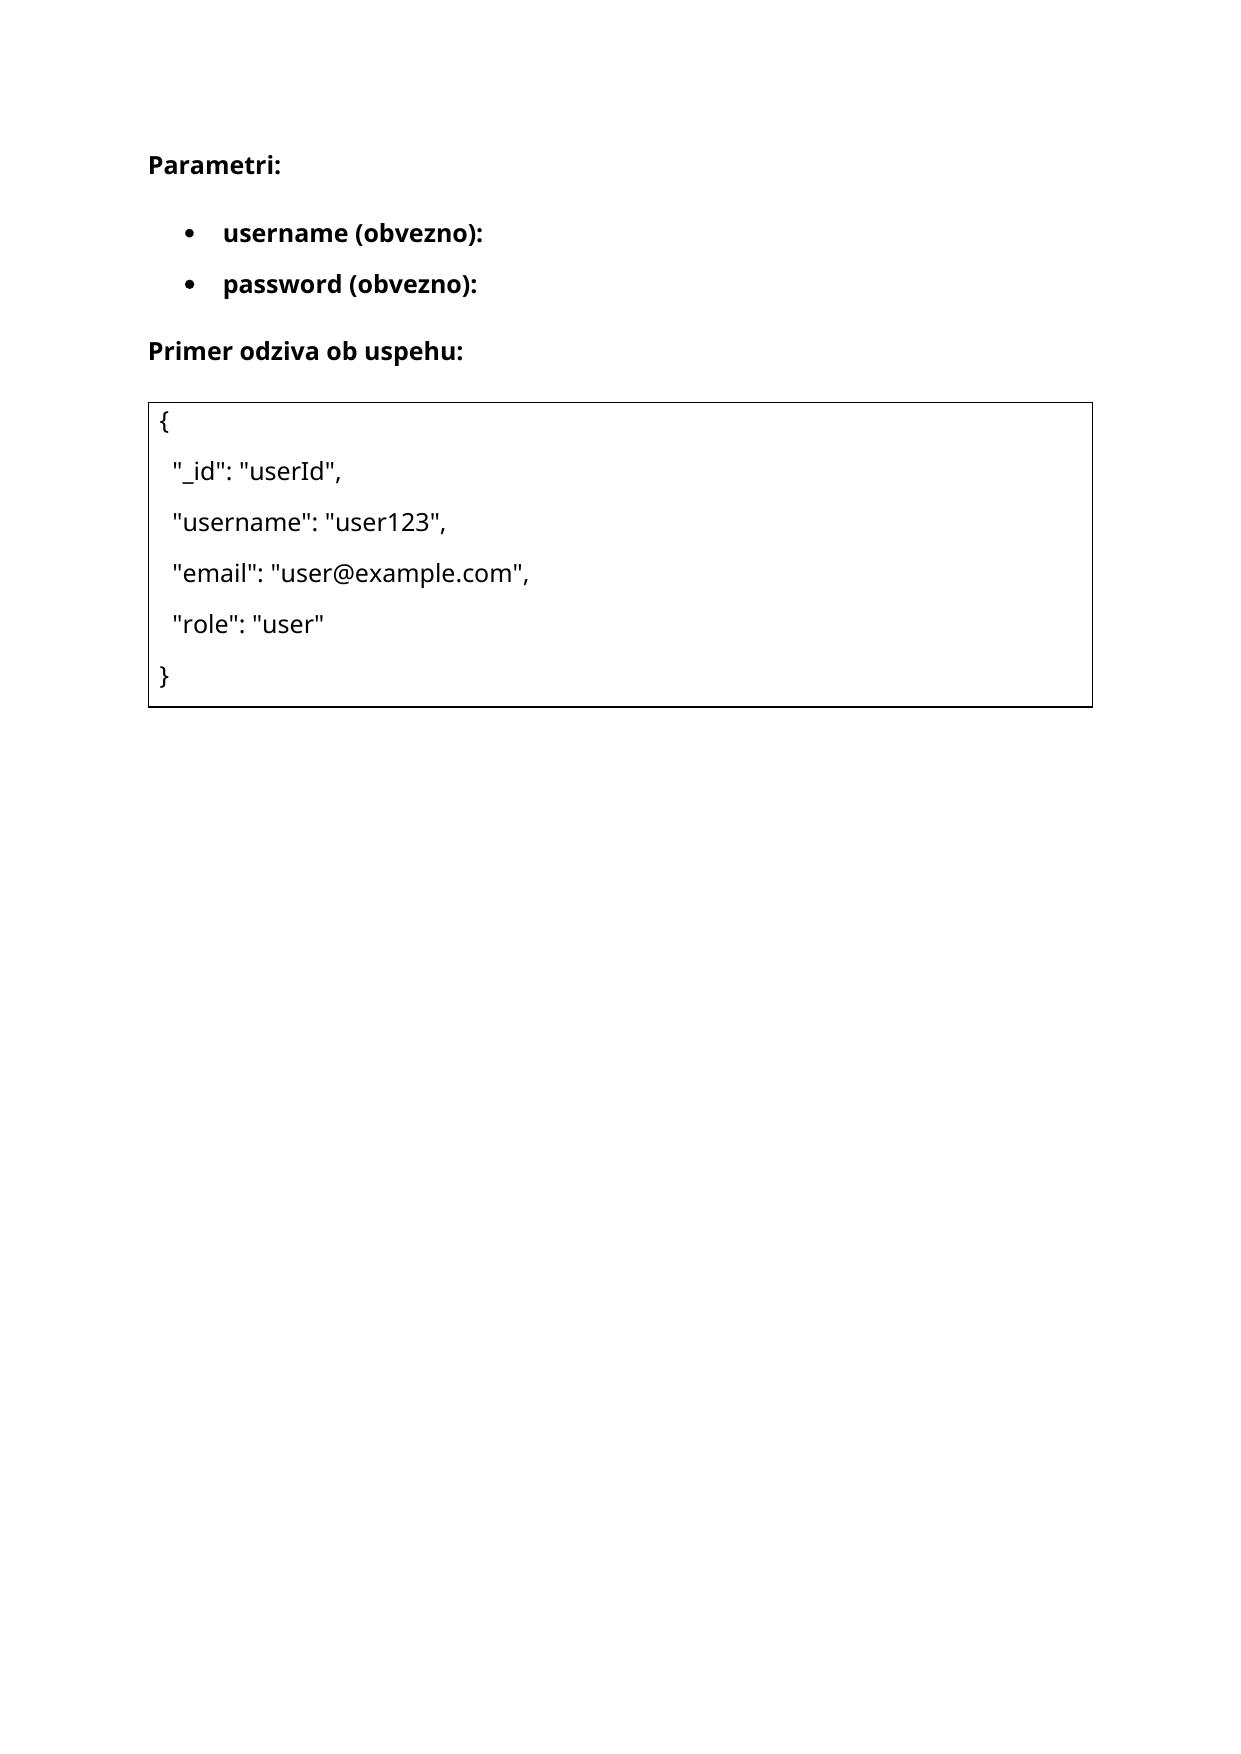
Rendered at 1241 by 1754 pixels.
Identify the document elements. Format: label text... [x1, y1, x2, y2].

table_header { "_id": "userId", "username": "user123", "email": "user@example.com", "role": "user" } [149, 403, 1092, 706]
text Primer odziva ob uspehu: [148, 334, 1093, 368]
list password (obvezno): [185, 266, 1093, 300]
text Parametri: [148, 148, 1093, 182]
list username (obvezno): [185, 215, 1093, 249]
